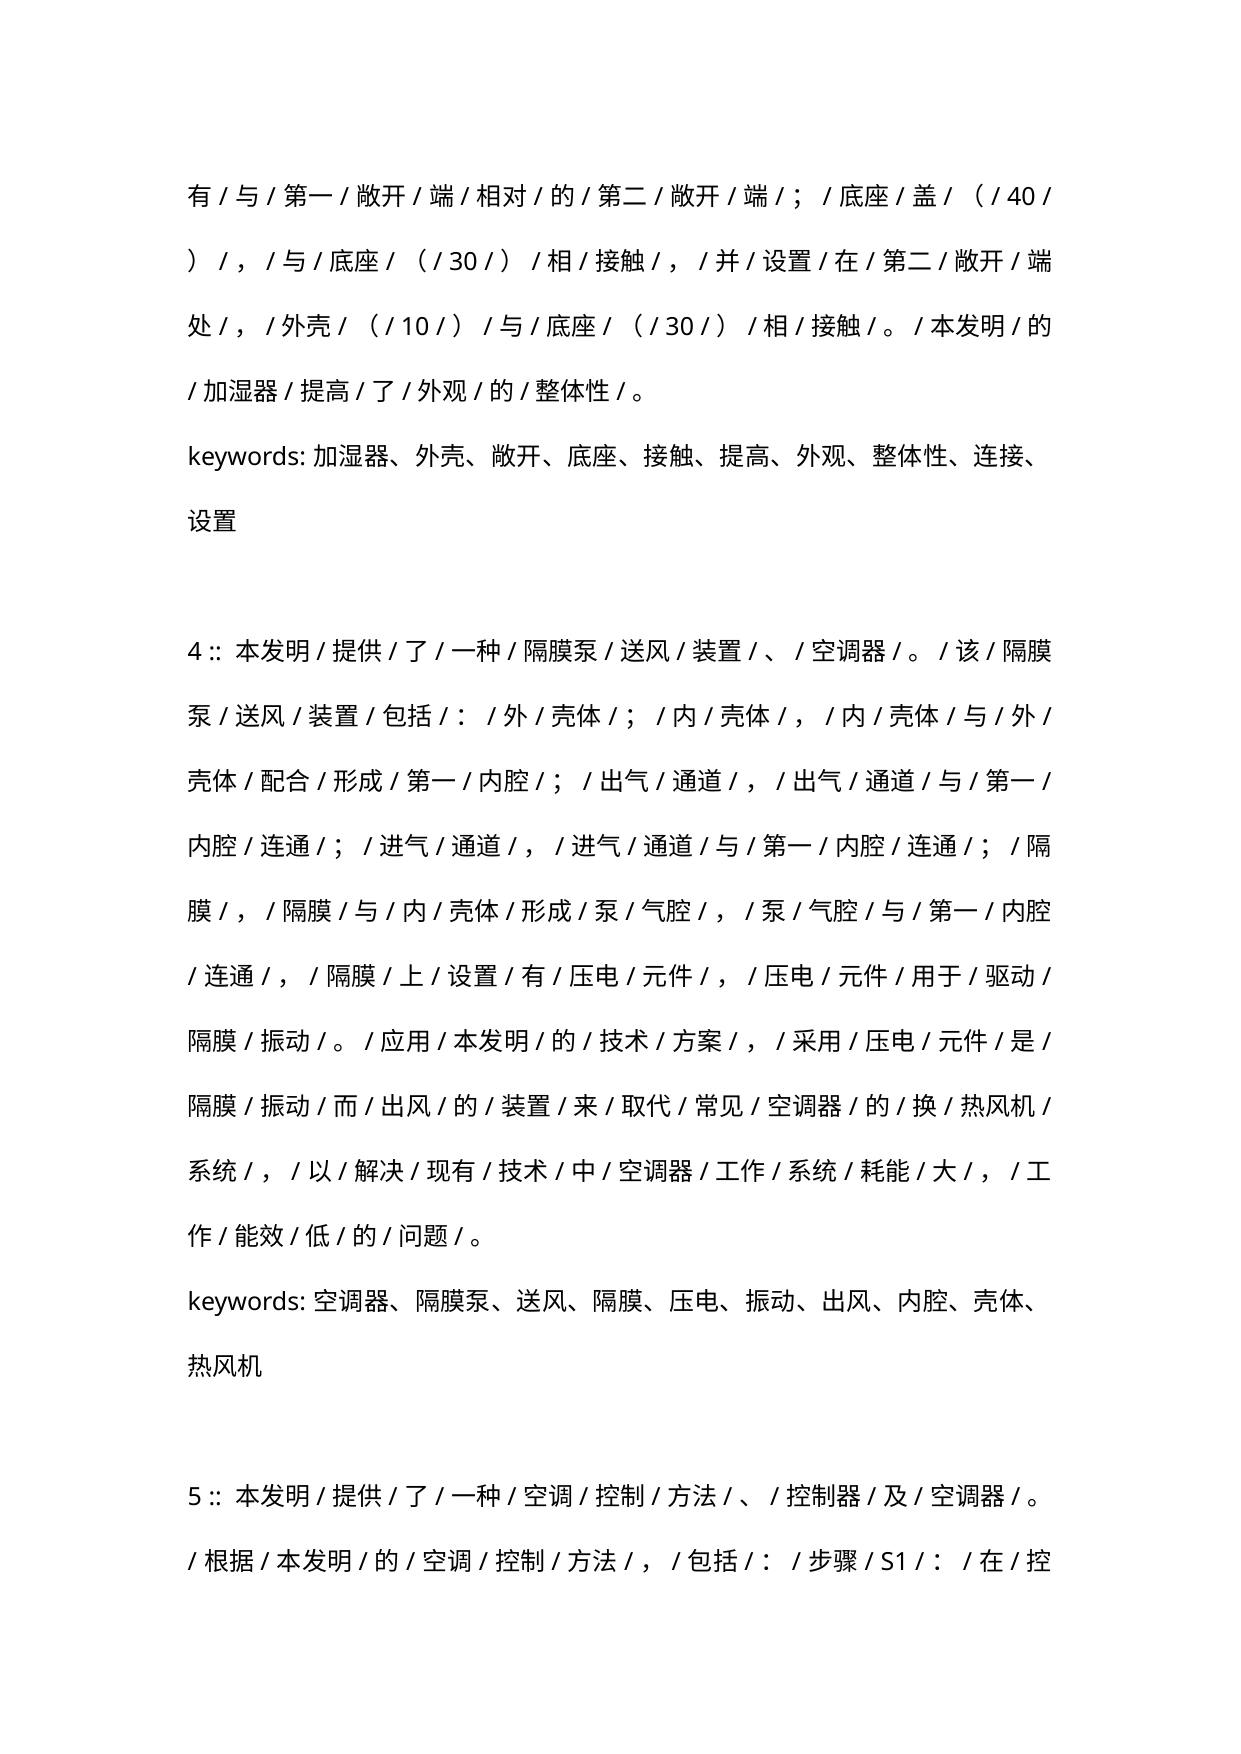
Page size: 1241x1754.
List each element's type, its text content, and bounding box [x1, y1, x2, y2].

text keywords: 加湿器、外壳、敞开、底座、接触、提高、外观、整体性、连接、设置 [187, 422, 1053, 552]
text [187, 1462, 1053, 1592]
text 4 :: 本发明 / 提供 / 了 / 一种 / 隔膜泵 / 送风 / 装置 / 、 / 空调器 / 。 / 该 / 隔膜泵 / 送风 / 装置 / 包括 / ： / 外 / 壳体 / ； / 内 / 壳体 / ， / 内 / 壳体 / 与 / 外 / 壳体 / 配合 / 形成 / 第一 / 内腔 / ； / 出气 / 通道 / ， / 出气 / 通道 / 与 / 第一 / 内腔 / 连通 / ； / 进气 / 通道 / ， / 进气 / 通道 / 与 / 第一 / 内腔 / 连通 / ； / 隔膜 / ， / 隔膜 / 与 / 内 / 壳体 / 形成 / 泵 / 气腔 / ， / 泵 / 气腔 / 与 / 第一 / 内腔 / 连通 / ， / 隔膜 / 上 / 设置 / 有 / 压电 / 元件 / ， / 压电 / 元件 / 用于 / 驱动 / 隔膜 / 振动 / 。 / 应用 / 本发明 / 的 / 技术 / 方案 / ， / 采用 / 压电 / 元件 / 是 / 隔膜 / 振动 / 而 / 出风 / 的 / 装置 / 来 / 取代 / 常见 / 空调器 / 的 / 换 / 热风机 / 系统 / ， / 以 / 解决 / 现有 / 技术 / 中 / 空调器 / 工作 / 系统 / 耗能 / 大 / ， / 工作 / 能效 / 低 / 的 / 问题 / 。 [187, 617, 1053, 1267]
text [187, 162, 1053, 422]
text keywords: 空调器、隔膜泵、送风、隔膜、压电、振动、出风、内腔、壳体、热风机 [187, 1267, 1053, 1397]
